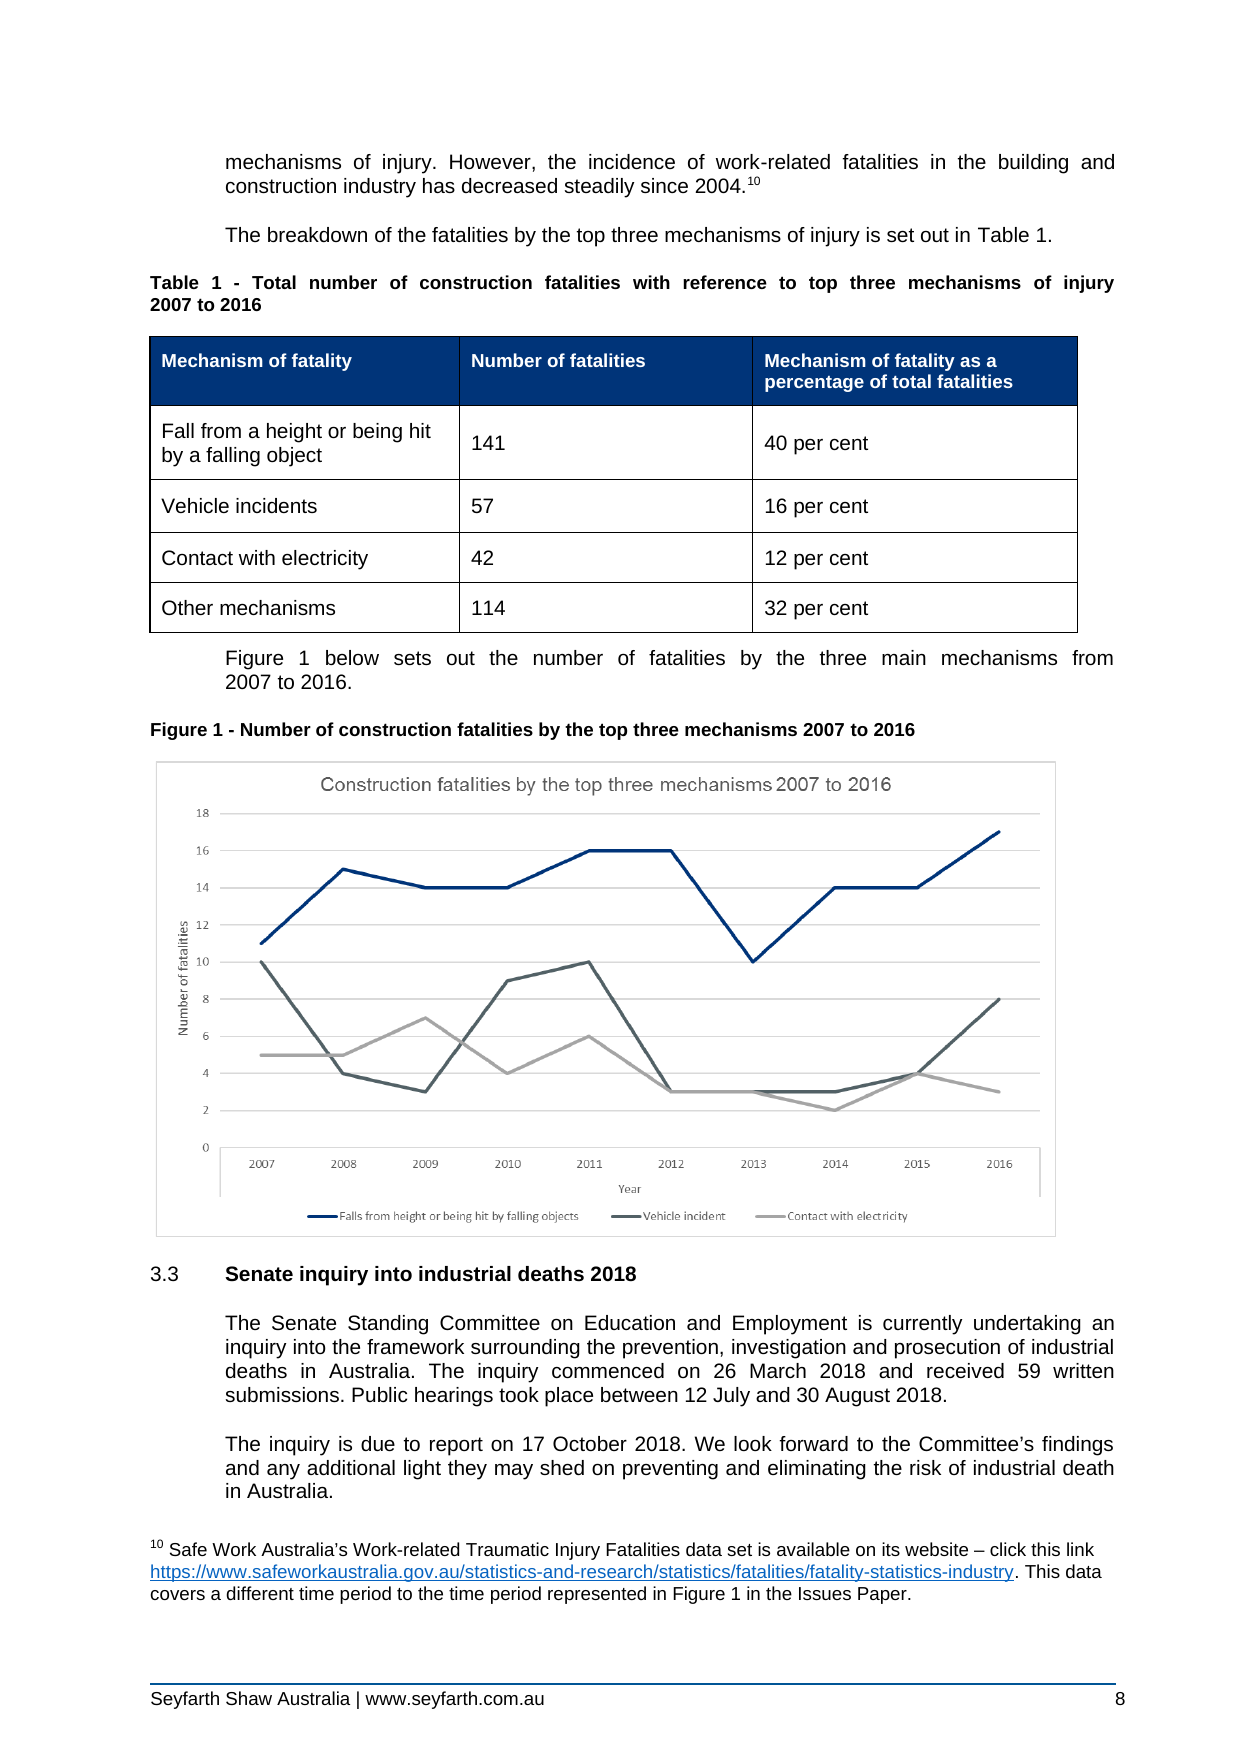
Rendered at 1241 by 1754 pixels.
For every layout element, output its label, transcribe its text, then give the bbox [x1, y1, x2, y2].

subtitle Senate inquiry into industrial deaths 2018 [150, 1262, 1116, 1286]
text The breakdown of the fatalities by the top three mechanisms of injury is set out in Table 1. [225, 223, 1116, 247]
table_header Mechanism of fatality as a percentage of total fatalities [753, 337, 1077, 405]
table_cell Fall from a height or being hit by a falling object [151, 406, 459, 479]
table_cell Vehicle incidents [151, 480, 459, 532]
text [225, 150, 1116, 198]
table_cell 12 per cent [753, 533, 1077, 582]
text Figure 1 below sets out the number of fatalities by the three main mechanisms from 2007 to 2016. [225, 646, 1116, 694]
subtitle The inquiry is due to report on 17 October 2018. We look forward to the Committee’s findings and any additional light they may shed on preventing and eliminating the risk of industrial death in Australia. [225, 1431, 1116, 1503]
table_header Number of fatalities [460, 337, 752, 405]
table_cell 57 [460, 480, 752, 532]
table_cell Other mechanisms [151, 583, 459, 632]
text Table 1 - Total number of construction fatalities with reference to top three mechanisms of injury 2007 to 2016 [150, 272, 1116, 315]
table_cell 114 [460, 583, 752, 632]
table_cell Contact with electricity [151, 533, 459, 582]
table_header Mechanism of fatality [151, 337, 459, 405]
table_cell 42 [460, 533, 752, 582]
text Figure 1 - Number of construction fatalities by the top three mechanisms 2007 to 2016 [150, 719, 1116, 740]
table_cell 141 [460, 406, 752, 479]
picture [155, 761, 1056, 1237]
subtitle The Senate Standing Committee on Education and Employment is currently undertaking an inquiry into the framework surrounding the prevention, investigation and prosecution of industrial deaths in Australia. The inquiry commenced on 26 March 2018 and received 59 written submissions. Public hearings took place between 12 July and 30 August 2018. [225, 1311, 1116, 1406]
table_cell 32 per cent [753, 583, 1077, 632]
table_cell 16 per cent [753, 480, 1077, 532]
table_cell 40 per cent [753, 406, 1077, 479]
